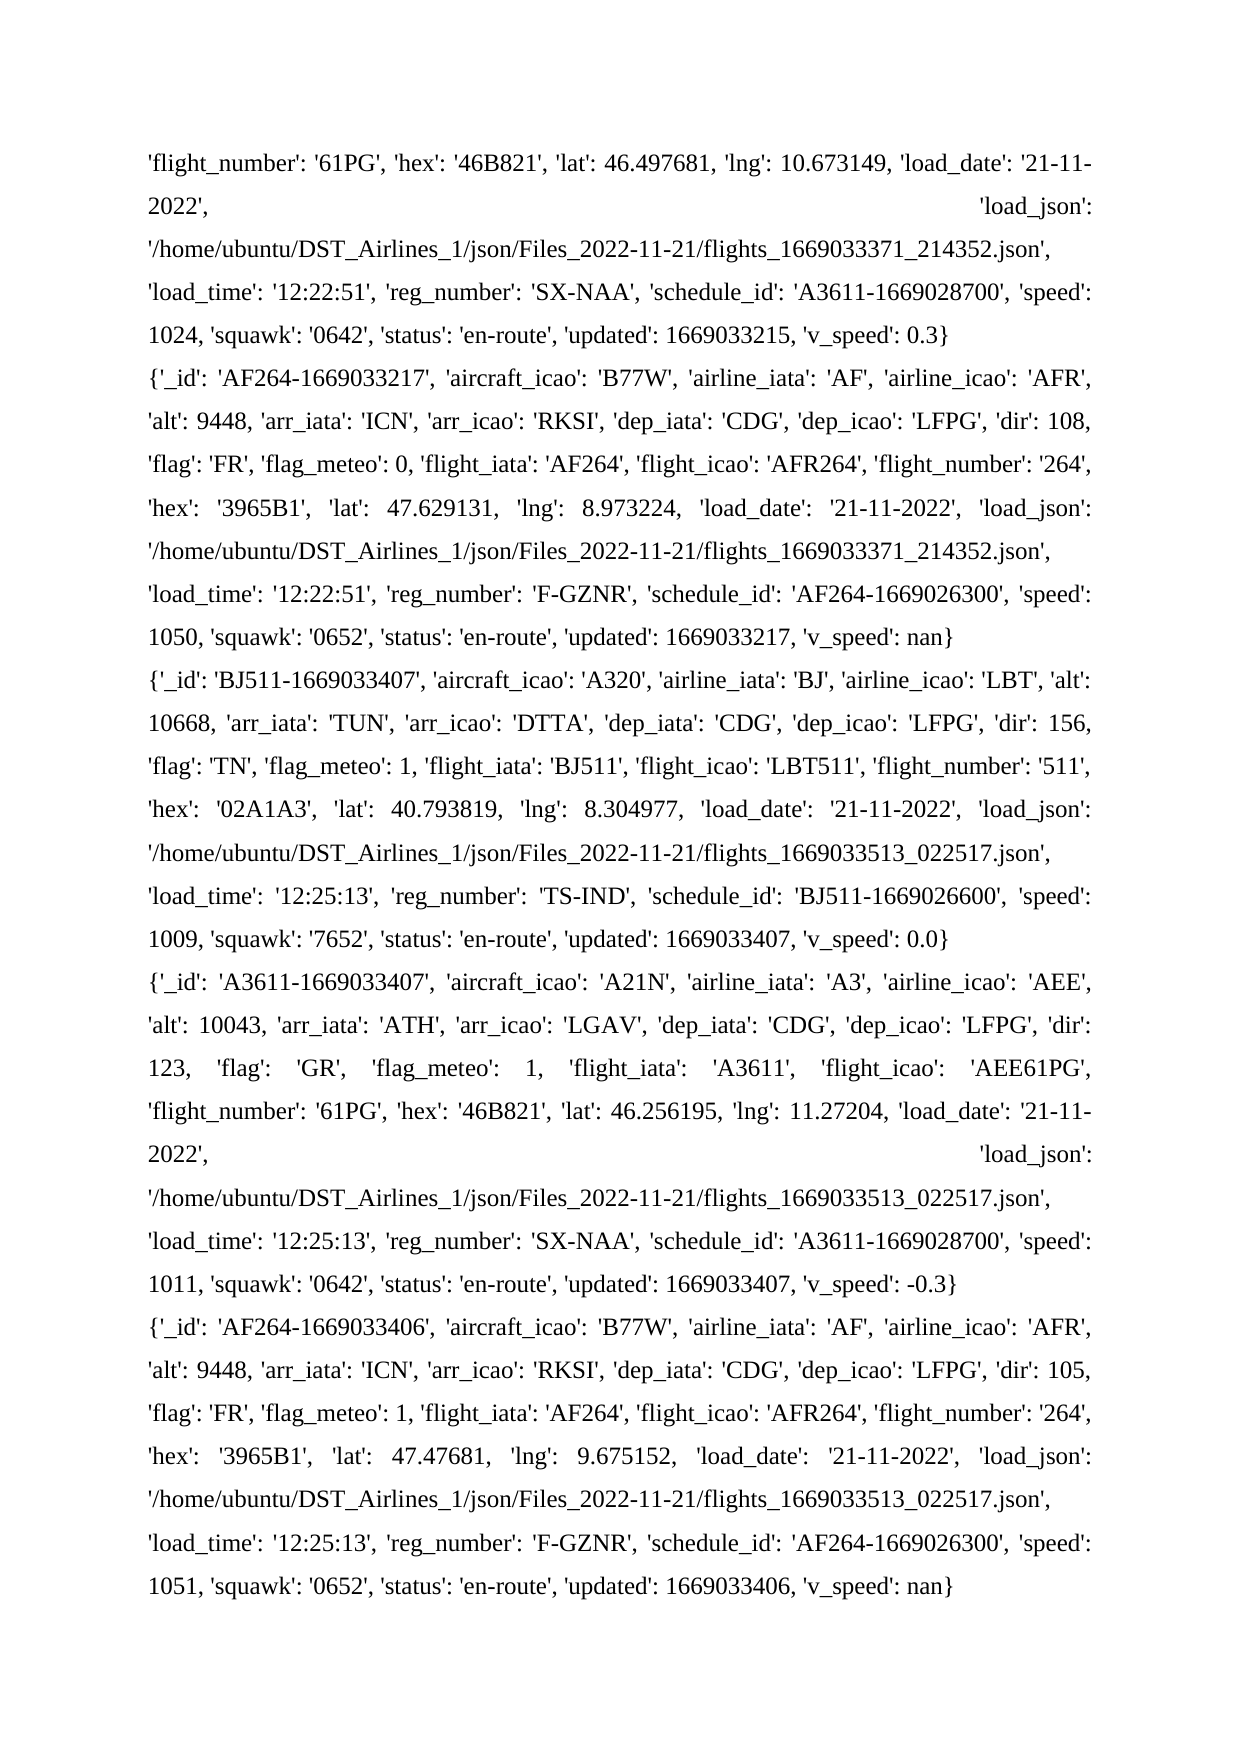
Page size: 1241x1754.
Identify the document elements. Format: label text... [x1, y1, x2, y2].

text {'_id': 'AF264-1669033217', 'aircraft_icao': 'B77W', 'airline_iata': 'AF', 'airline_icao': 'AFR', 'alt': 9448, 'arr_iata': 'ICN', 'arr_icao': 'RKSI', 'dep_iata': 'CDG', 'dep_icao': 'LFPG', 'dir': 108, 'flag': 'FR', 'flag_meteo': 0, 'flight_iata': 'AF264', 'flight_icao': 'AFR264', 'flight_number': '264', 'hex': '3965B1', 'lat': 47.629131, 'lng': 8.973224, 'load_date': '21-11-2022', 'load_json': '/home/ubuntu/DST_Airlines_1/json/Files_2022-11-21/flights_1669033371_214352.json', 'load_time': '12:22:51', 'reg_number': 'F-GZNR', 'schedule_id': 'AF264-1669026300', 'speed': 1050, 'squawk': '0652', 'status': 'en-route', 'updated': 1669033217, 'v_speed': nan} [148, 363, 1093, 651]
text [148, 148, 1093, 349]
text {'_id': 'BJ511-1669033407', 'aircraft_icao': 'A320', 'airline_iata': 'BJ', 'airline_icao': 'LBT', 'alt': 10668, 'arr_iata': 'TUN', 'arr_icao': 'DTTA', 'dep_iata': 'CDG', 'dep_icao': 'LFPG', 'dir': 156, 'flag': 'TN', 'flag_meteo': 1, 'flight_iata': 'BJ511', 'flight_icao': 'LBT511', 'flight_number': '511', 'hex': '02A1A3', 'lat': 40.793819, 'lng': 8.304977, 'load_date': '21-11-2022', 'load_json': '/home/ubuntu/DST_Airlines_1/json/Files_2022-11-21/flights_1669033513_022517.json', 'load_time': '12:25:13', 'reg_number': 'TS-IND', 'schedule_id': 'BJ511-1669026600', 'speed': 1009, 'squawk': '7652', 'status': 'en-route', 'updated': 1669033407, 'v_speed': 0.0} [148, 665, 1093, 953]
text {'_id': 'AF264-1669033406', 'aircraft_icao': 'B77W', 'airline_iata': 'AF', 'airline_icao': 'AFR', 'alt': 9448, 'arr_iata': 'ICN', 'arr_icao': 'RKSI', 'dep_iata': 'CDG', 'dep_icao': 'LFPG', 'dir': 105, 'flag': 'FR', 'flag_meteo': 1, 'flight_iata': 'AF264', 'flight_icao': 'AFR264', 'flight_number': '264', 'hex': '3965B1', 'lat': 47.47681, 'lng': 9.675152, 'load_date': '21-11-2022', 'load_json': '/home/ubuntu/DST_Airlines_1/json/Files_2022-11-21/flights_1669033513_022517.json', 'load_time': '12:25:13', 'reg_number': 'F-GZNR', 'schedule_id': 'AF264-1669026300', 'speed': 1051, 'squawk': '0652', 'status': 'en-route', 'updated': 1669033406, 'v_speed': nan} [148, 1312, 1093, 1599]
text {'_id': 'A3611-1669033407', 'aircraft_icao': 'A21N', 'airline_iata': 'A3', 'airline_icao': 'AEE', 'alt': 10043, 'arr_iata': 'ATH', 'arr_icao': 'LGAV', 'dep_iata': 'CDG', 'dep_icao': 'LFPG', 'dir': 123, 'flag': 'GR', 'flag_meteo': 1, 'flight_iata': 'A3611', 'flight_icao': 'AEE61PG', 'flight_number': '61PG', 'hex': '46B821', 'lat': 46.256195, 'lng': 11.27204, 'load_date': '21-11-2022', 'load_json': '/home/ubuntu/DST_Airlines_1/json/Files_2022-11-21/flights_1669033513_022517.json', 'load_time': '12:25:13', 'reg_number': 'SX-NAA', 'schedule_id': 'A3611-1669028700', 'speed': 1011, 'squawk': '0642', 'status': 'en-route', 'updated': 1669033407, 'v_speed': -0.3} [148, 967, 1093, 1298]
